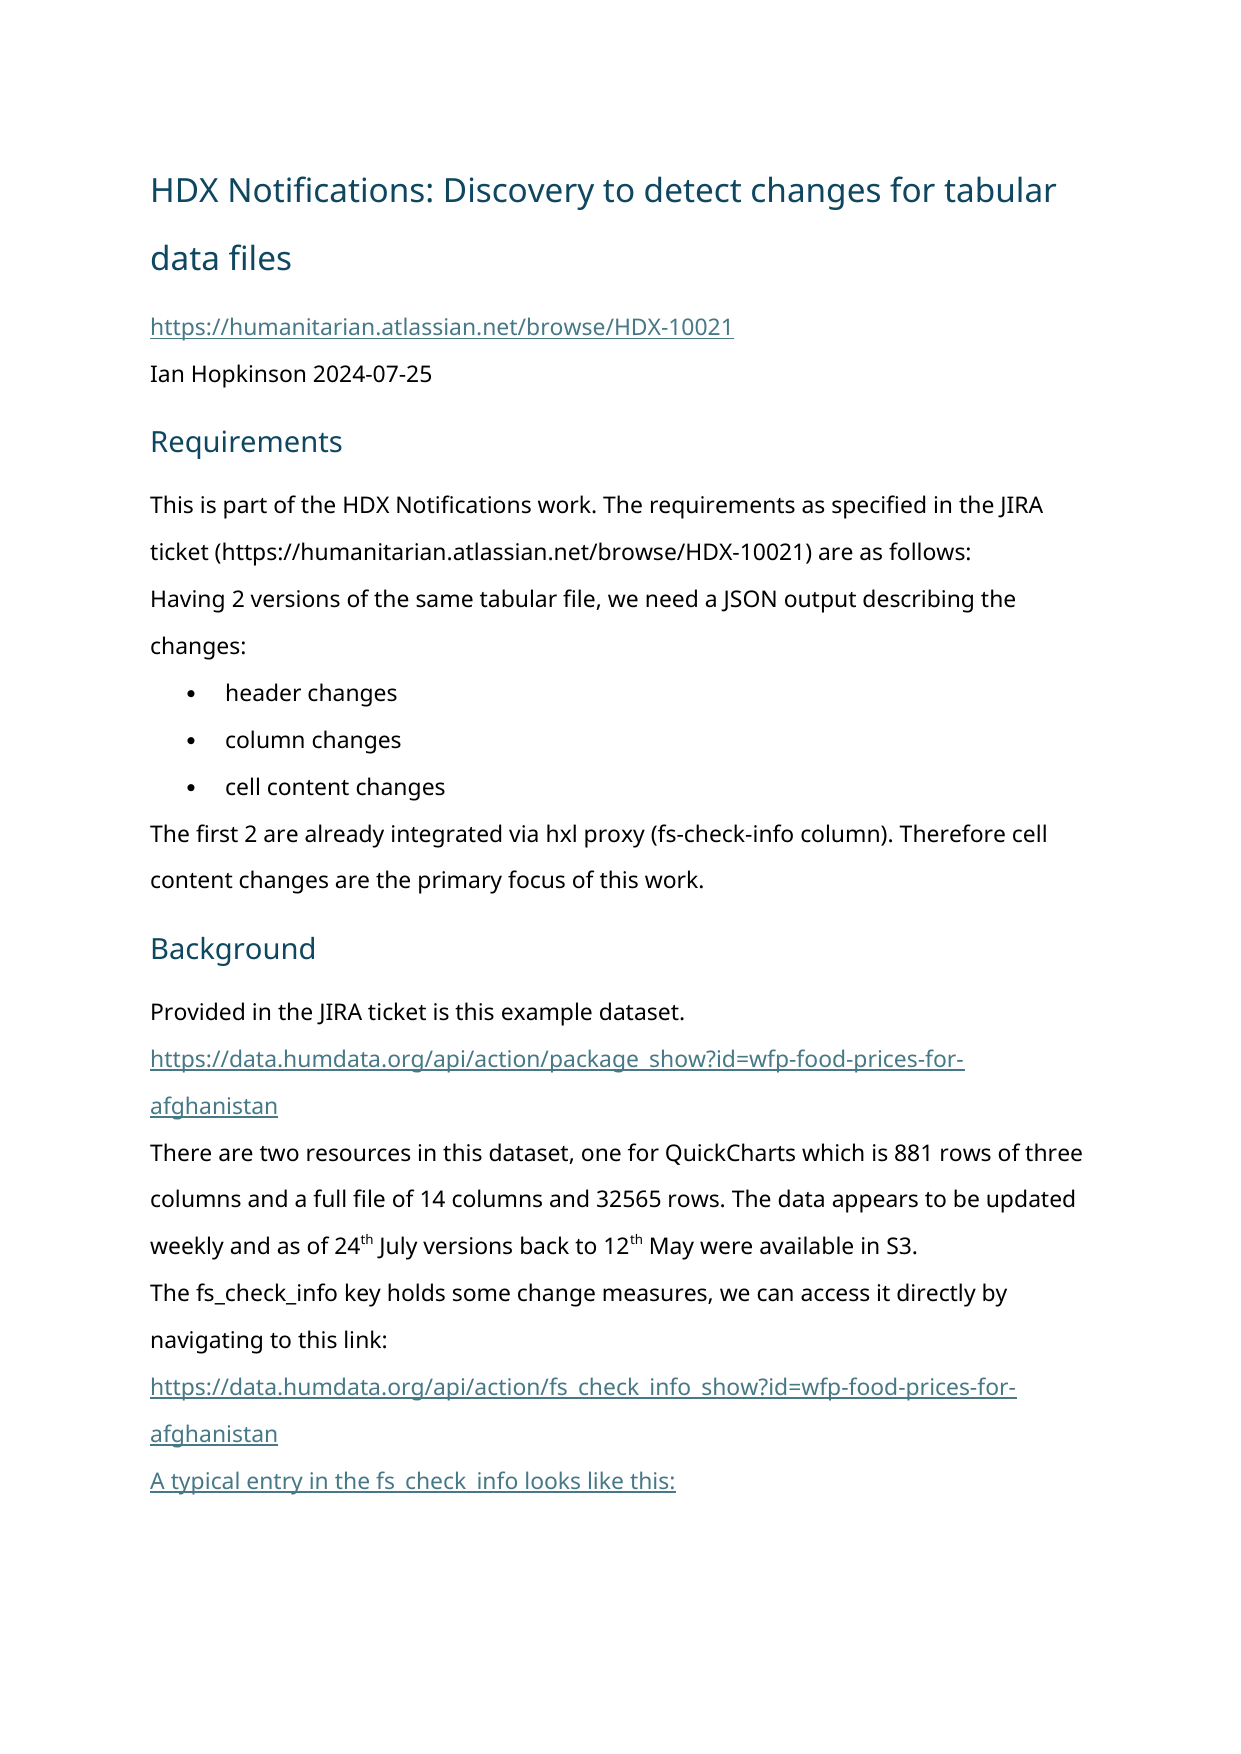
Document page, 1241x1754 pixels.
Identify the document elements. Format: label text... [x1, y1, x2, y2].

text https://data.humdata.org/api/action/fs_check_info_show?id=wfp-food-prices-for-afghanistan [150, 1371, 1090, 1449]
subtitle Background [150, 928, 1090, 968]
text Provided in the JIRA ticket is this example dataset. [150, 996, 1090, 1027]
text https://humanitarian.atlassian.net/browse/HDX-10021 [150, 311, 1090, 342]
text The first 2 are already integrated via hxl proxy (fs-check-info column). Therefore cell content changes are the primary focus of this work. [150, 818, 1090, 896]
text Ian Hopkinson 2024-07-25 [150, 358, 1090, 389]
subtitle HDX Notifications: Discovery to detect changes for tabular data files [150, 167, 1090, 280]
text This is part of the HDX Notifications work. The requirements as specified in the JIRA ticket (https://humanitarian.atlassian.net/browse/HDX-10021) are as follows: [150, 489, 1090, 568]
text There are two resources in this dataset, one for QuickCharts which is 881 rows of three columns and a full file of 14 columns and 32565 rows. The data appears to be updated weekly and as of 24th July versions back to 12th May were available in S3. [150, 1136, 1090, 1261]
subtitle Requirements [150, 422, 1090, 461]
text https://data.humdata.org/api/action/package_show?id=wfp-food-prices-for-afghanistan [150, 1043, 1090, 1121]
list header changes [187, 677, 1090, 708]
list column changes [187, 724, 1090, 755]
list cell content changes [187, 771, 1090, 802]
text The fs_check_info key holds some change measures, we can access it directly by navigating to this link: [150, 1277, 1090, 1355]
text A typical entry in the fs_check_info looks like this: [150, 1464, 1090, 1496]
text Having 2 versions of the same tabular file, we need a JSON output describing the changes: [150, 583, 1090, 661]
